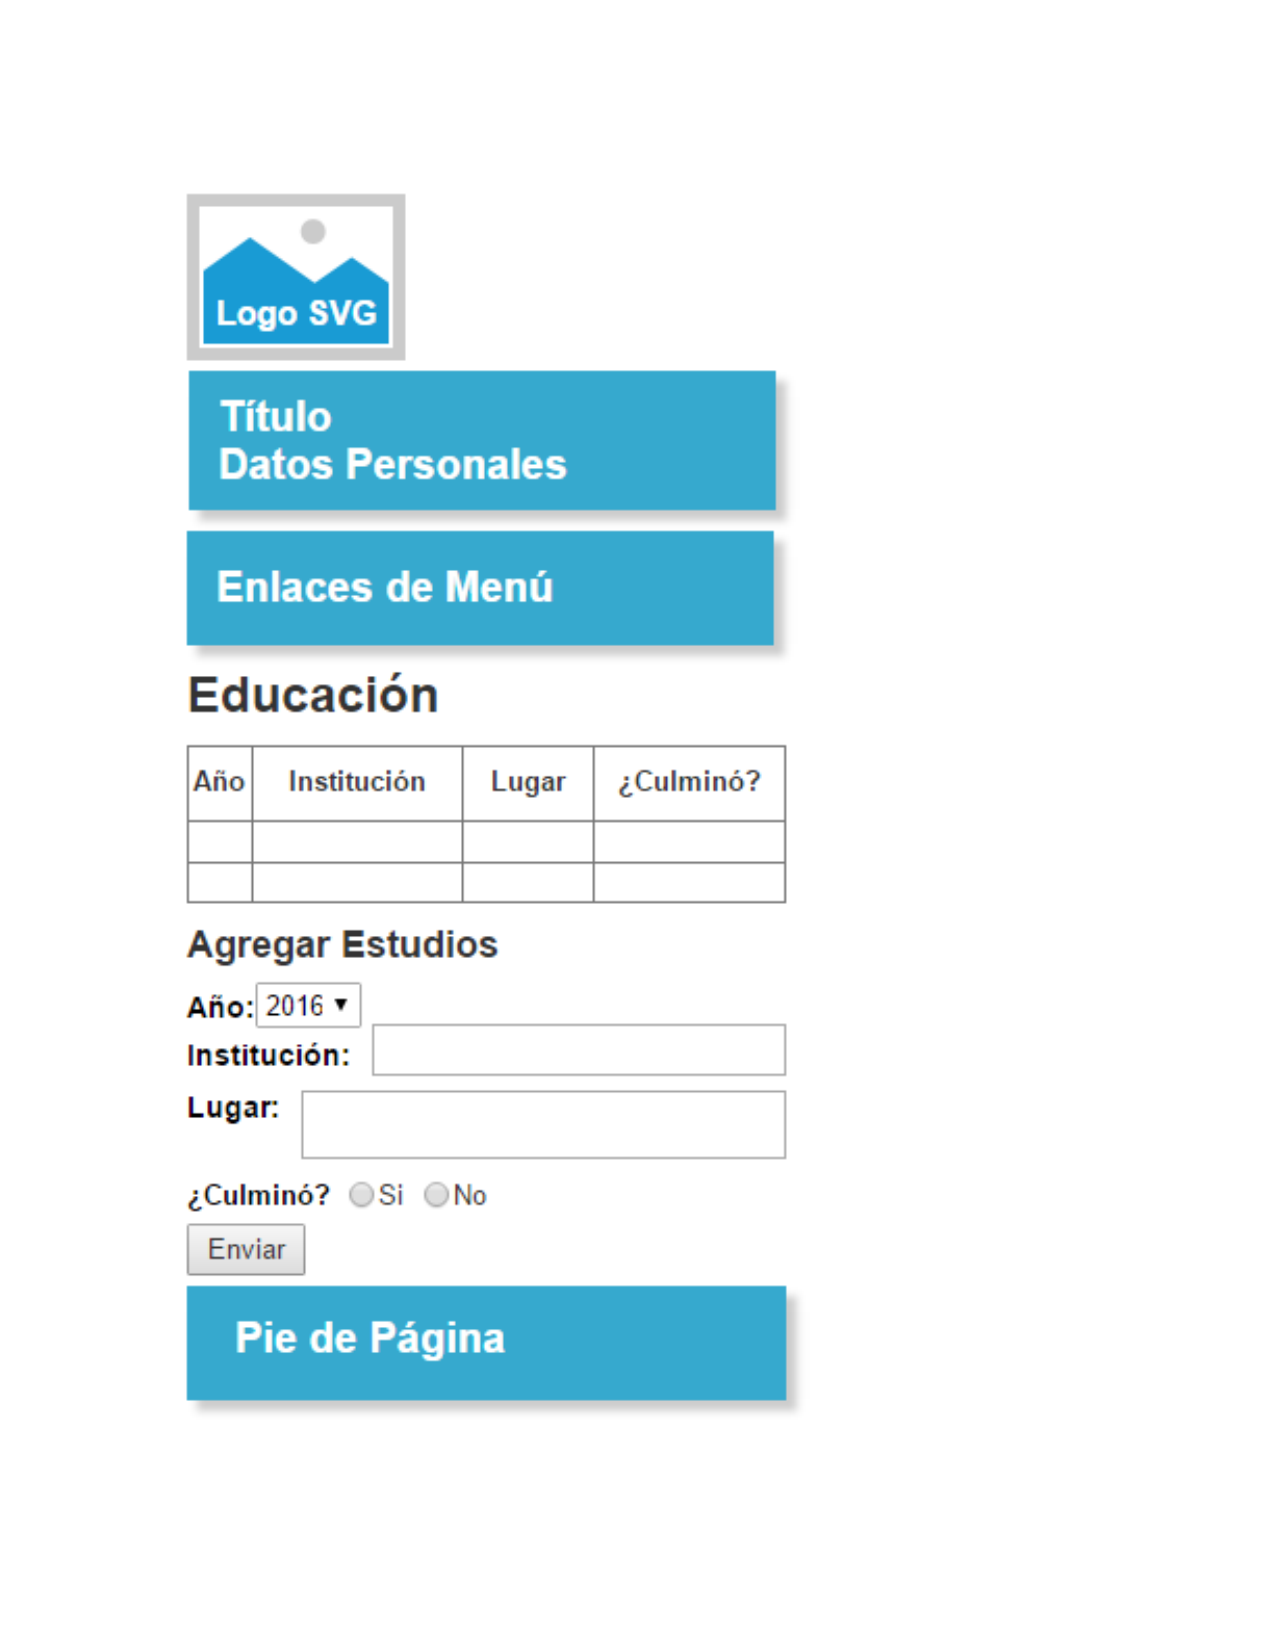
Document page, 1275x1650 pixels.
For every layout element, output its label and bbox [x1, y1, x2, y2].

picture [177, 180, 818, 1430]
